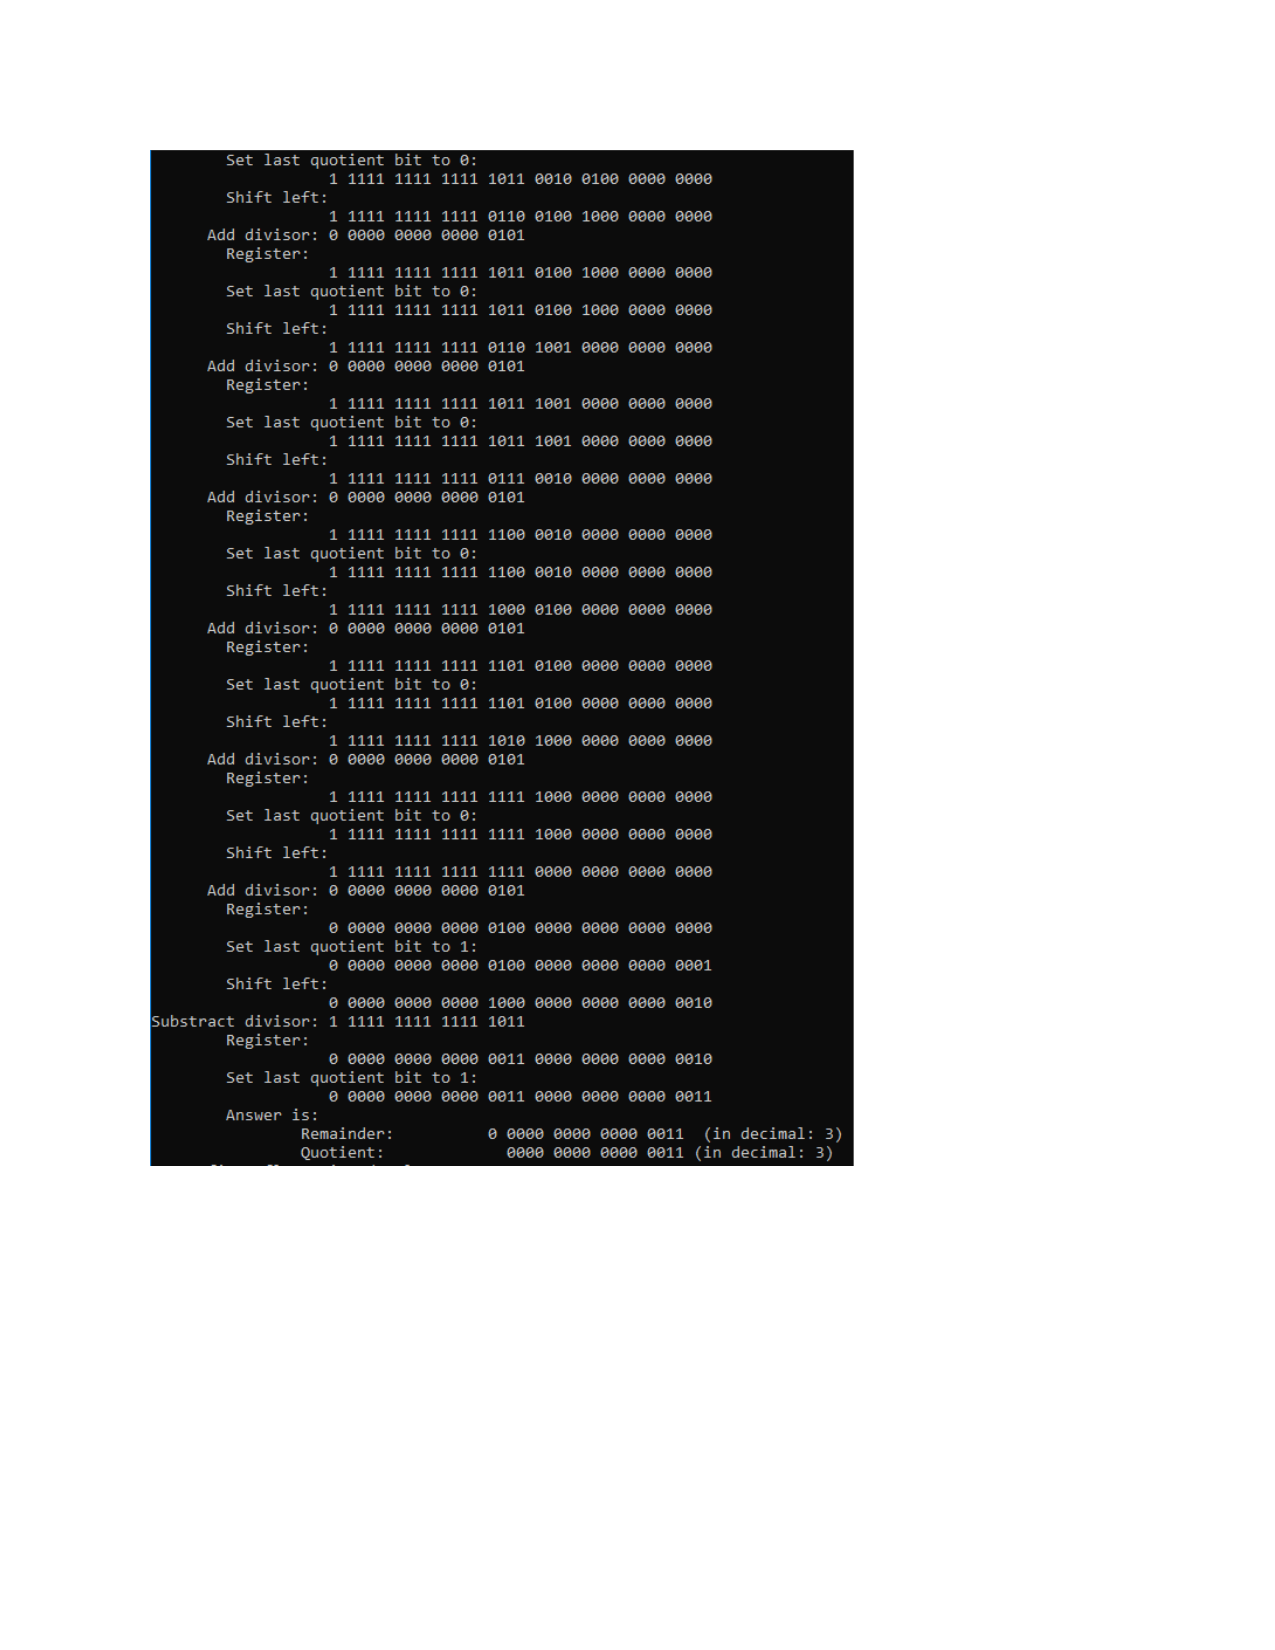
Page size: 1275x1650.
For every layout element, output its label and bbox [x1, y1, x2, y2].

picture [150, 150, 854, 1166]
